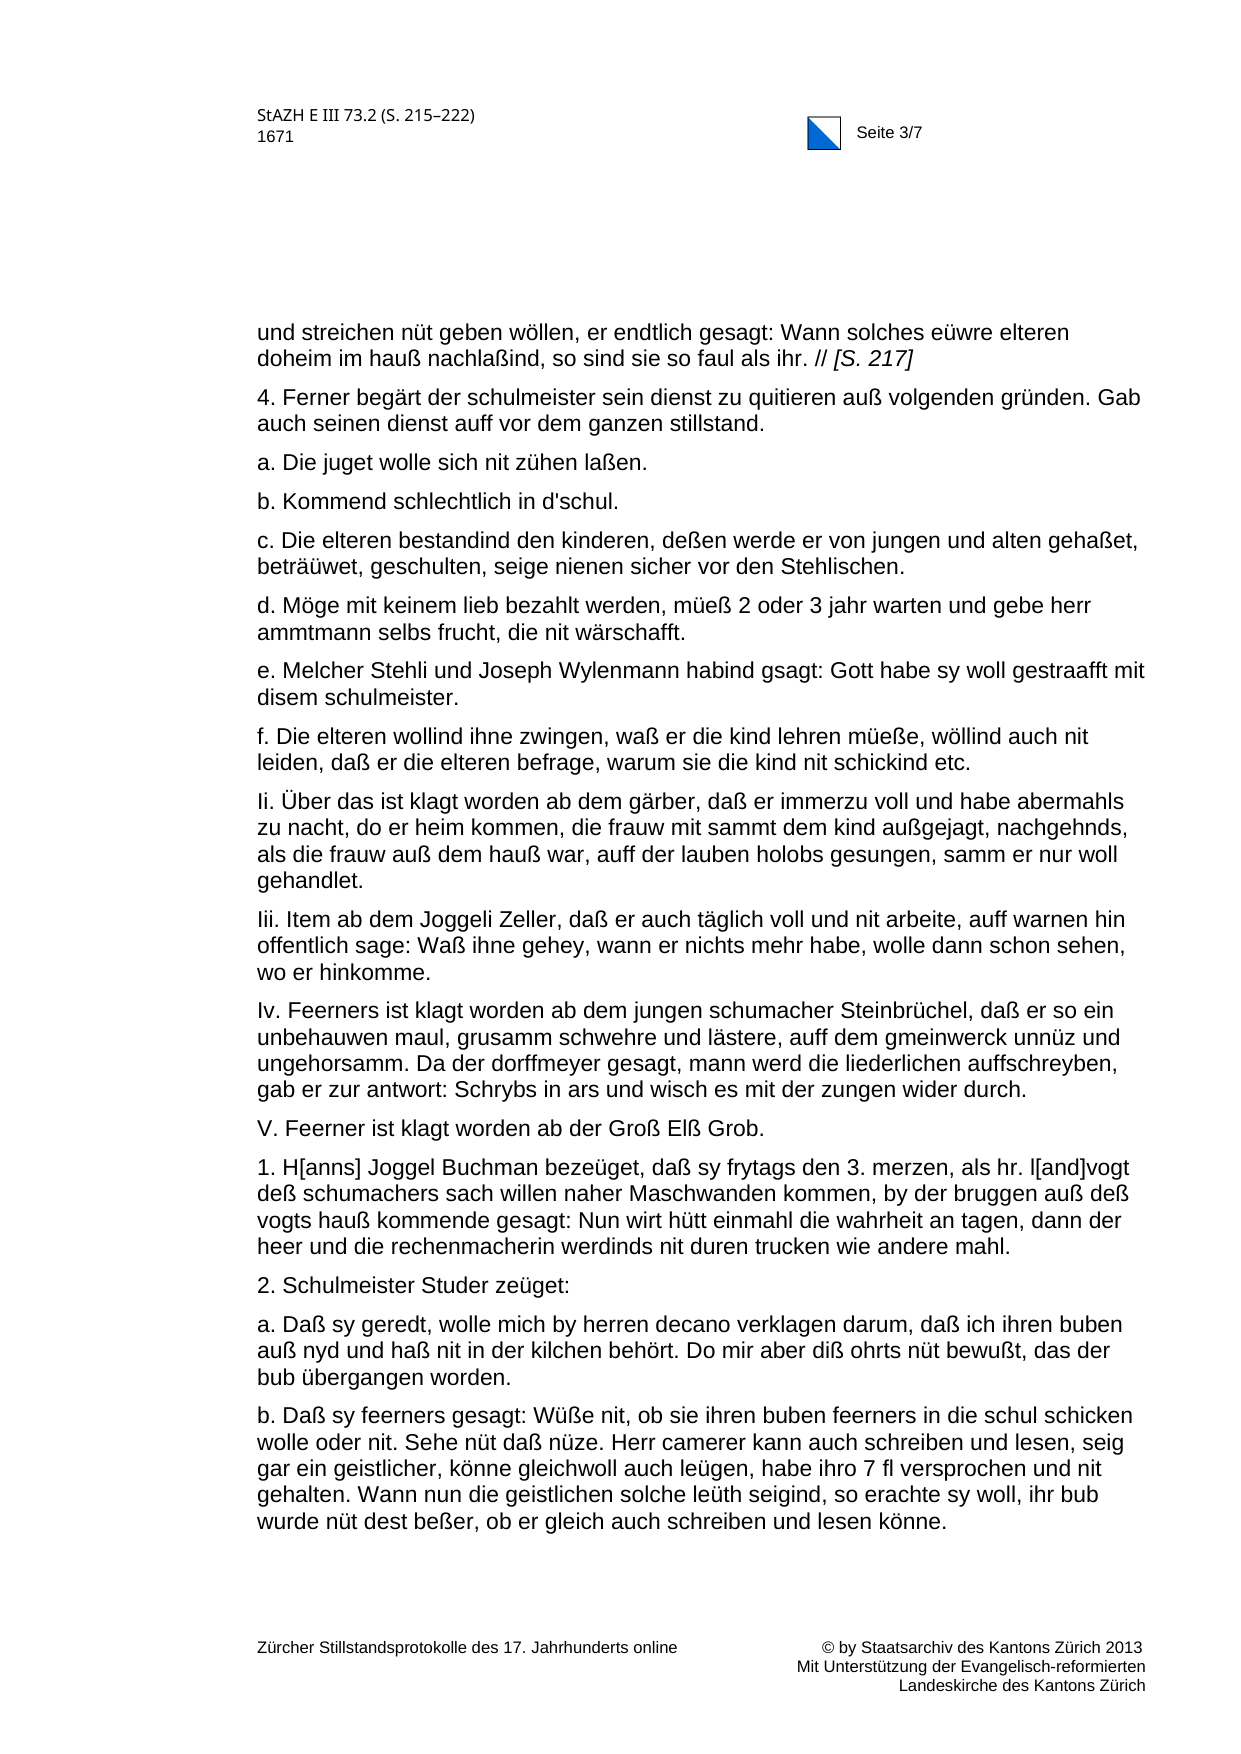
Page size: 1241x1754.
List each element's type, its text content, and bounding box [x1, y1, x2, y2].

picture [806, 115, 842, 151]
text b. Kommend schlechtlich in d'schul. [257, 488, 1146, 514]
text 4. Ferner begärt der schulmeister sein dienst zu quitieren auß volgenden gründen. Gab auch seinen dienst auff vor dem ganzen stillstand. [257, 384, 1146, 437]
text a. Daß sy geredt, wolle mich by herren decano verklagen darum, daß ich ihren buben auß nyd und haß nit in der kilchen behört. Do mir aber diß ohrts nüt bewußt, das der bub übergangen worden. [257, 1311, 1146, 1390]
text V. Feerner ist klagt worden ab der Groß Elß Grob. [257, 1115, 1146, 1142]
text e. Melcher Stehli und Joseph Wylenmann habind gsagt: Gott habe sy woll gestraafft mit disem schulmeister. [257, 657, 1146, 710]
text a. Die juget wolle sich nit zühen laßen. [257, 449, 1146, 476]
text 1. H[anns] Joggel Buchman bezeüget, daß sy frytags den 3. merzen, als hr. l[and]vogt deß schumachers sach willen naher Maschwanden kommen, by der bruggen auß deß vogts hauß kommende gesagt: Nun wirt hütt einmahl die wahrheit an tagen, dann der heer und die rechenmacherin werdinds nit duren trucken wie andere mahl. [257, 1154, 1146, 1259]
text Iii. Item ab dem Joggeli Zeller, daß er auch täglich voll und nit arbeite, auff warnen hin offentlich sage: Waß ihne gehey, wann er nichts mehr habe, wolle dann schon sehen, wo er hinkomme. [257, 906, 1146, 985]
text 2. Schulmeister Studer zeüget: [257, 1272, 1146, 1298]
text d. Möge mit keinem lieb bezahlt werden, müeß 2 oder 3 jahr warten und gebe herr ammtmann selbs frucht, die nit wärschafft. [257, 592, 1146, 645]
text b. Daß sy feerners gesagt: Wüße nit, ob sie ihren buben feerners in die schul schicken wolle oder nit. Sehe nüt daß nüze. Herr camerer kann auch schreiben und lesen, seig gar ein geistlicher, könne gleichwoll auch leügen, habe ihro 7 fl versprochen und nit gehalten. Wann nun die geistlichen solche leüth seigind, so erachte sy woll, ihr bub wurde nüt dest beßer, ob er gleich auch schreiben und lesen könne. [257, 1402, 1146, 1534]
text Ii. Über das ist klagt worden ab dem gärber, daß er immerzu voll und habe abermahls zu nacht, do er heim kommen, die frauw mit sammt dem kind außgejagt, nachgehnds, als die frauw auß dem hauß war, auff der lauben holobs gesungen, samm er nur woll gehandlet. [257, 788, 1146, 893]
text f. Die elteren wollind ihne zwingen, waß er die kind lehren müeße, wöllind auch nit leiden, daß er die elteren befrage, warum sie die kind nit schickind etc. [257, 723, 1146, 775]
text c. Die elteren bestandind den kinderen, deßen werde er von jungen und alten gehaßet, beträüwet, geschulten, seige nienen sicher vor den Stehlischen. [257, 527, 1146, 580]
text Iv. Feerners ist klagt worden ab dem jungen schumacher Steinbrüchel, daß er so ein unbehauwen maul, grusamm schwehre und lästere, auff dem gmeinwerck unnüz und ungehorsamm. Da der dorffmeyer gesagt, mann werd die liederlichen auffschreyben, gab er zur antwort: Schrybs in ars und wisch es mit der zungen wider durch. [257, 997, 1146, 1103]
